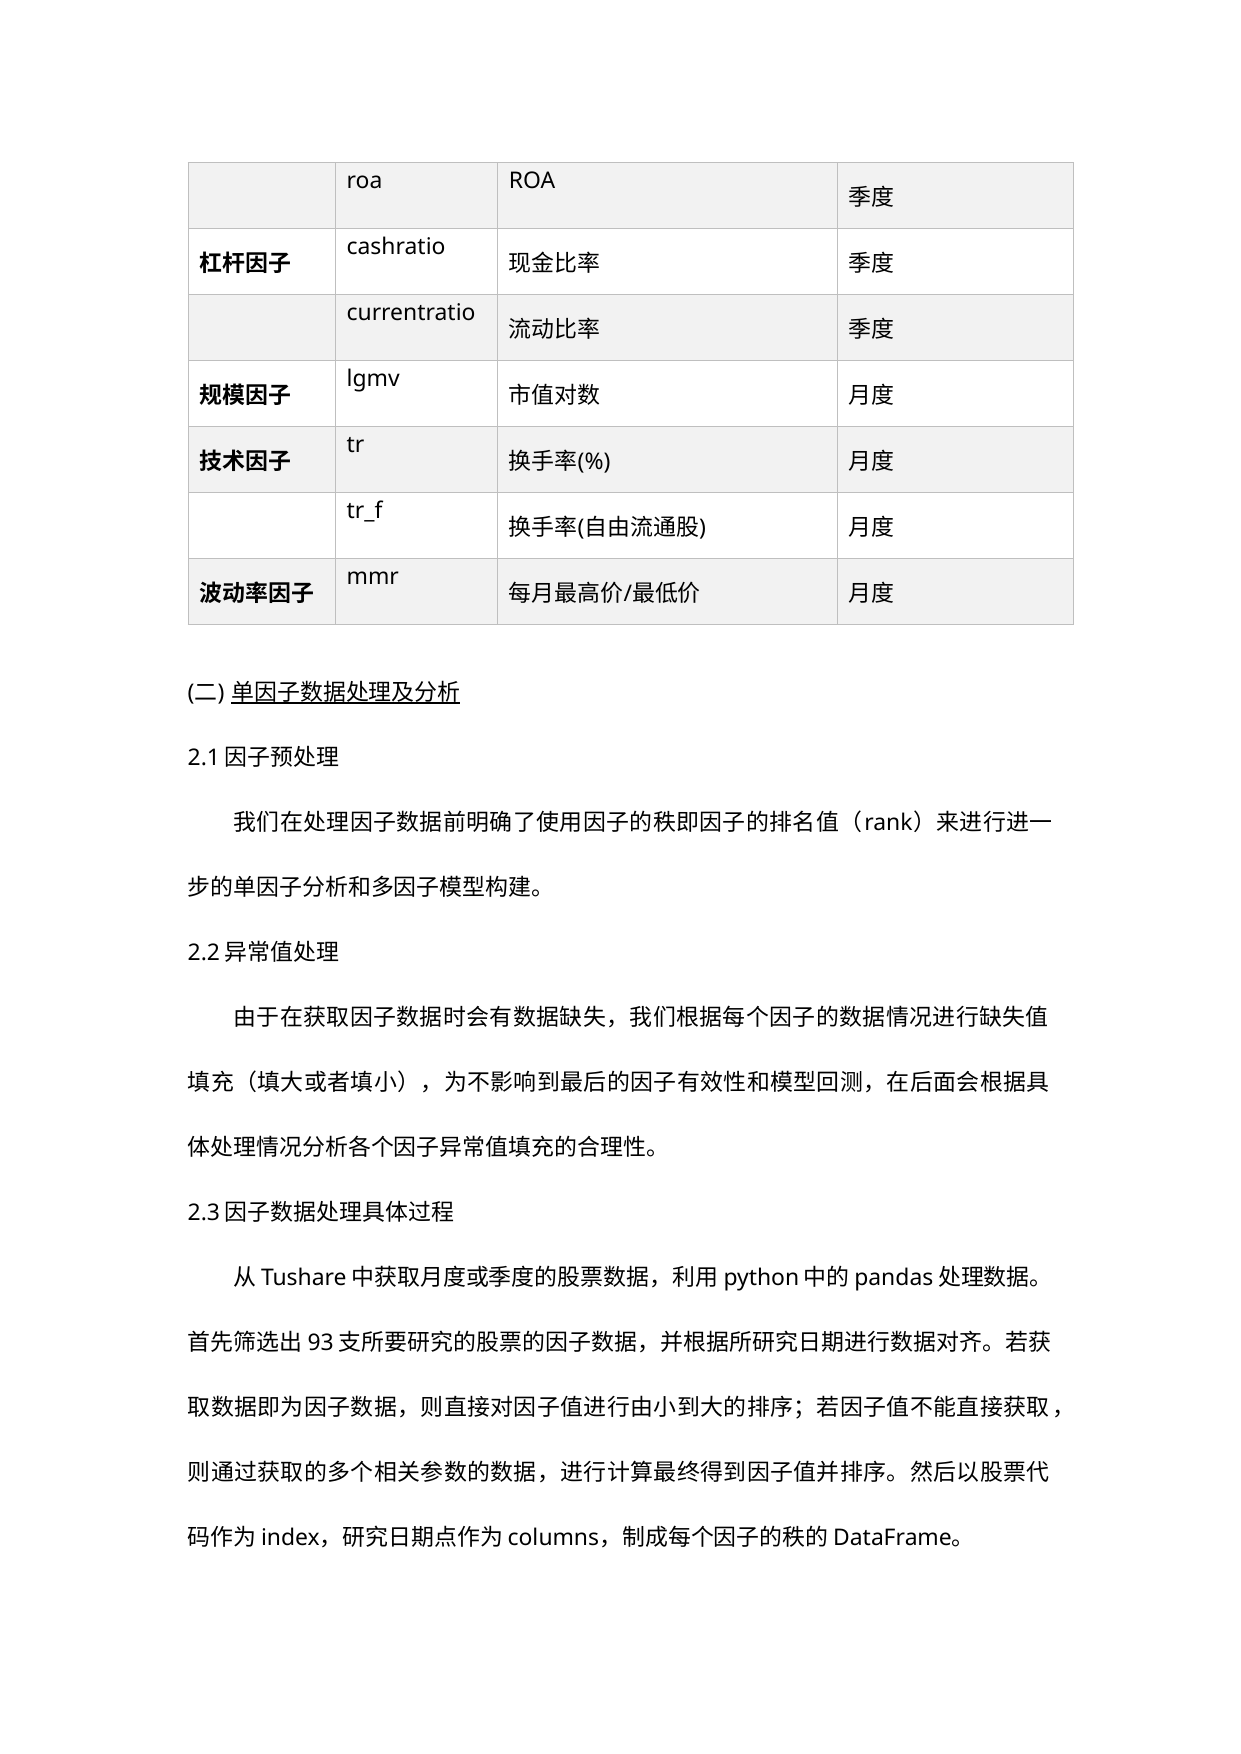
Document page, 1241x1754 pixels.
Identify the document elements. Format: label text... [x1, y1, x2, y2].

table_cell 月度 [838, 559, 1073, 624]
table_cell 杠杆因子 [189, 229, 335, 294]
table_cell 现金比率 [498, 229, 837, 294]
table_cell 月度 [838, 493, 1073, 558]
table_cell 技术因子 [189, 427, 335, 492]
table_cell 市值对数 [498, 361, 837, 426]
table_cell 换手率(%) [498, 427, 837, 492]
text 由于在获取因子数据时会有数据缺失，我们根据每个因子的数据情况进行缺失值填充（填大或者填小），为不影响到最后的因子有效性和模型回测，在后面会根据具体处理情况分析各个因子异常值填充的合理性。 [187, 983, 1053, 1178]
table_cell roa [336, 163, 497, 228]
table_cell ROA [498, 163, 837, 228]
table_cell 规模因子 [189, 361, 335, 426]
list 单因子数据处理及分析 [187, 658, 1053, 723]
text 从Tushare中获取月度或季度的股票数据，利用python中的pandas处理数据。首先筛选出93支所要研究的股票的因子数据，并根据所研究日期进行数据对齐。若获取数据即为因子数据，则直接对因子值进行由小到大的排序；若因子值不能直接获取，则通过获取的多个相关参数的数据，进行计算最终得到因子值并排序。然后以股票代码作为index，研究日期点作为columns，制成每个因子的秩的DataFrame。 [187, 1243, 1053, 1568]
table_cell 月度 [838, 427, 1073, 492]
table_cell lgmv [336, 361, 497, 426]
table_cell cashratio [336, 229, 497, 294]
text 2.1因子预处理 [187, 723, 1053, 788]
table_cell 流动比率 [498, 295, 837, 360]
table_cell mmr [336, 559, 497, 624]
table_cell 季度 [838, 163, 1073, 228]
table_cell [189, 493, 335, 558]
table_cell [189, 163, 335, 228]
table_cell [189, 295, 335, 360]
table_cell 每月最高价/最低价 [498, 559, 837, 624]
table_cell currentratio [336, 295, 497, 360]
table_cell 季度 [838, 295, 1073, 360]
table_cell 换手率(自由流通股) [498, 493, 837, 558]
table_cell 季度 [838, 229, 1073, 294]
text 我们在处理因子数据前明确了使用因子的秩即因子的排名值（rank）来进行进一步的单因子分析和多因子模型构建。 [187, 788, 1053, 918]
table_cell 波动率因子 [189, 559, 335, 624]
text 2.2异常值处理 [187, 918, 1053, 983]
table_cell 月度 [838, 361, 1073, 426]
table_cell tr_f [336, 493, 497, 558]
table_cell tr [336, 427, 497, 492]
text 2.3因子数据处理具体过程 [187, 1178, 1053, 1243]
